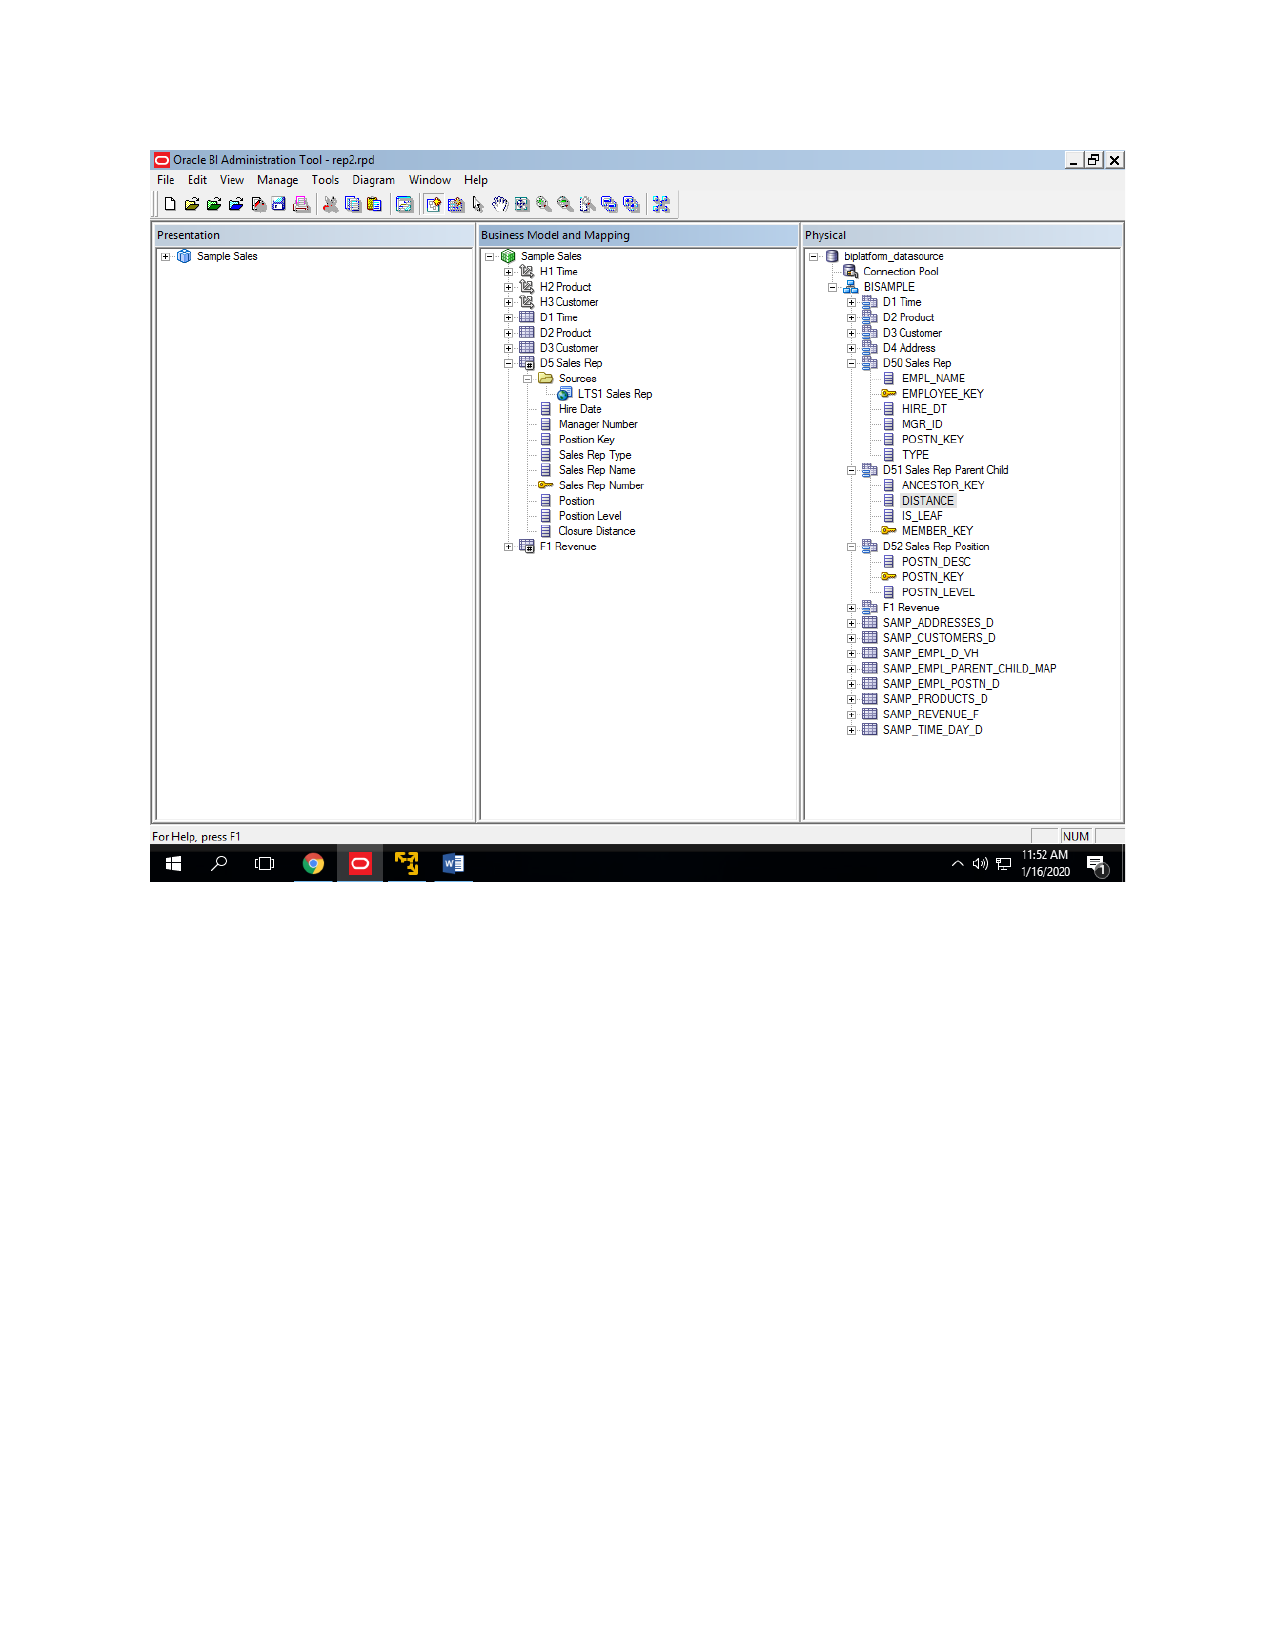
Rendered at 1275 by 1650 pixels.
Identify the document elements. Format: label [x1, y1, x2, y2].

picture [150, 150, 1125, 882]
